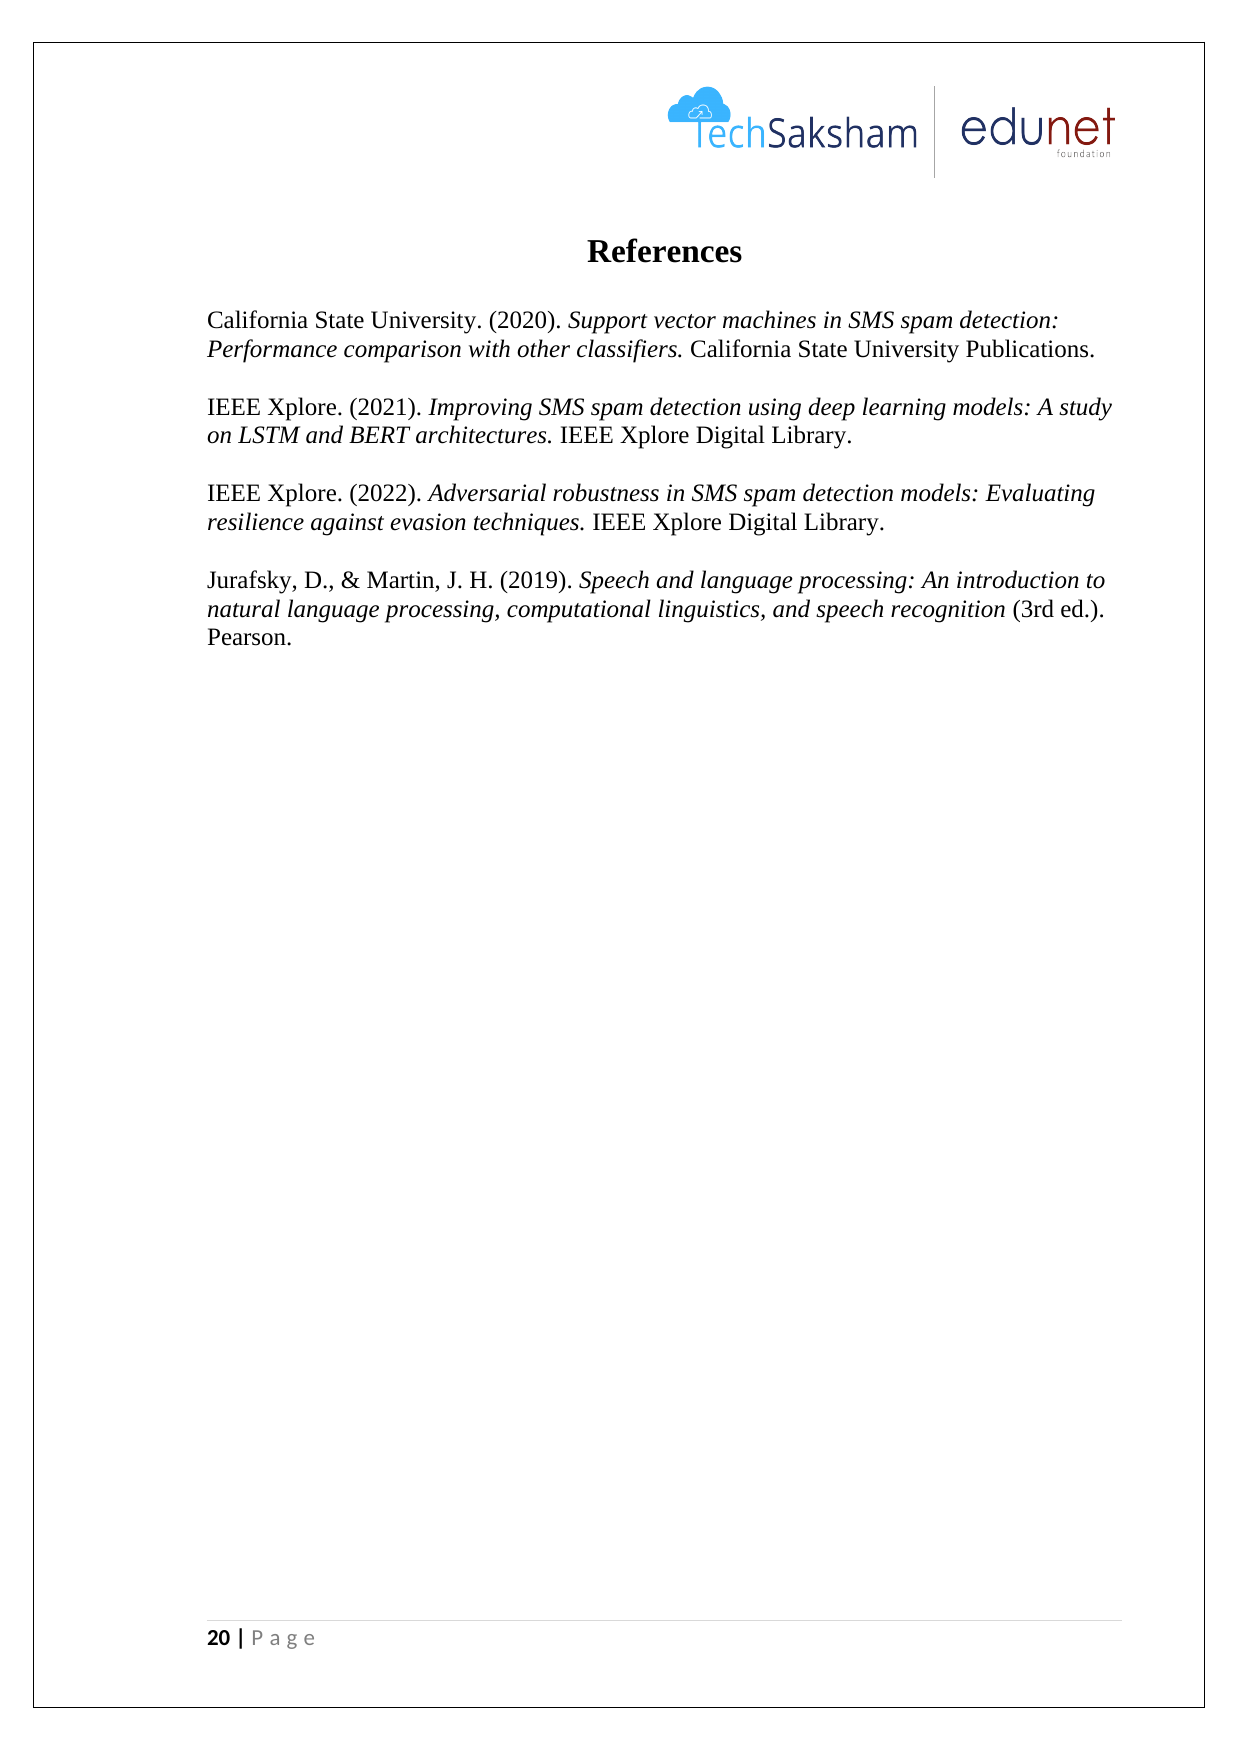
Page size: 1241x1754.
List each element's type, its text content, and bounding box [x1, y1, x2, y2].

subtitle References [207, 232, 1122, 270]
text IEEE Xplore. (2021). Improving SMS spam detection using deep learning models: A study on LSTM and BERT architectures. IEEE Xplore Digital Library. [207, 392, 1122, 449]
picture [955, 100, 1122, 164]
picture [662, 79, 923, 154]
text Jurafsky, D., & Martin, J. H. (2019). Speech and language processing: An introduction to natural language processing, computational linguistics, and speech recognition (3rd ed.). Pearson. [207, 565, 1122, 651]
text California State University. (2020). Support vector machines in SMS spam detection: Performance comparison with other classifiers. California State University Publications. [207, 305, 1122, 362]
text IEEE Xplore. (2022). Adversarial robustness in SMS spam detection models: Evaluating resilience against evasion techniques. IEEE Xplore Digital Library. [207, 478, 1122, 536]
